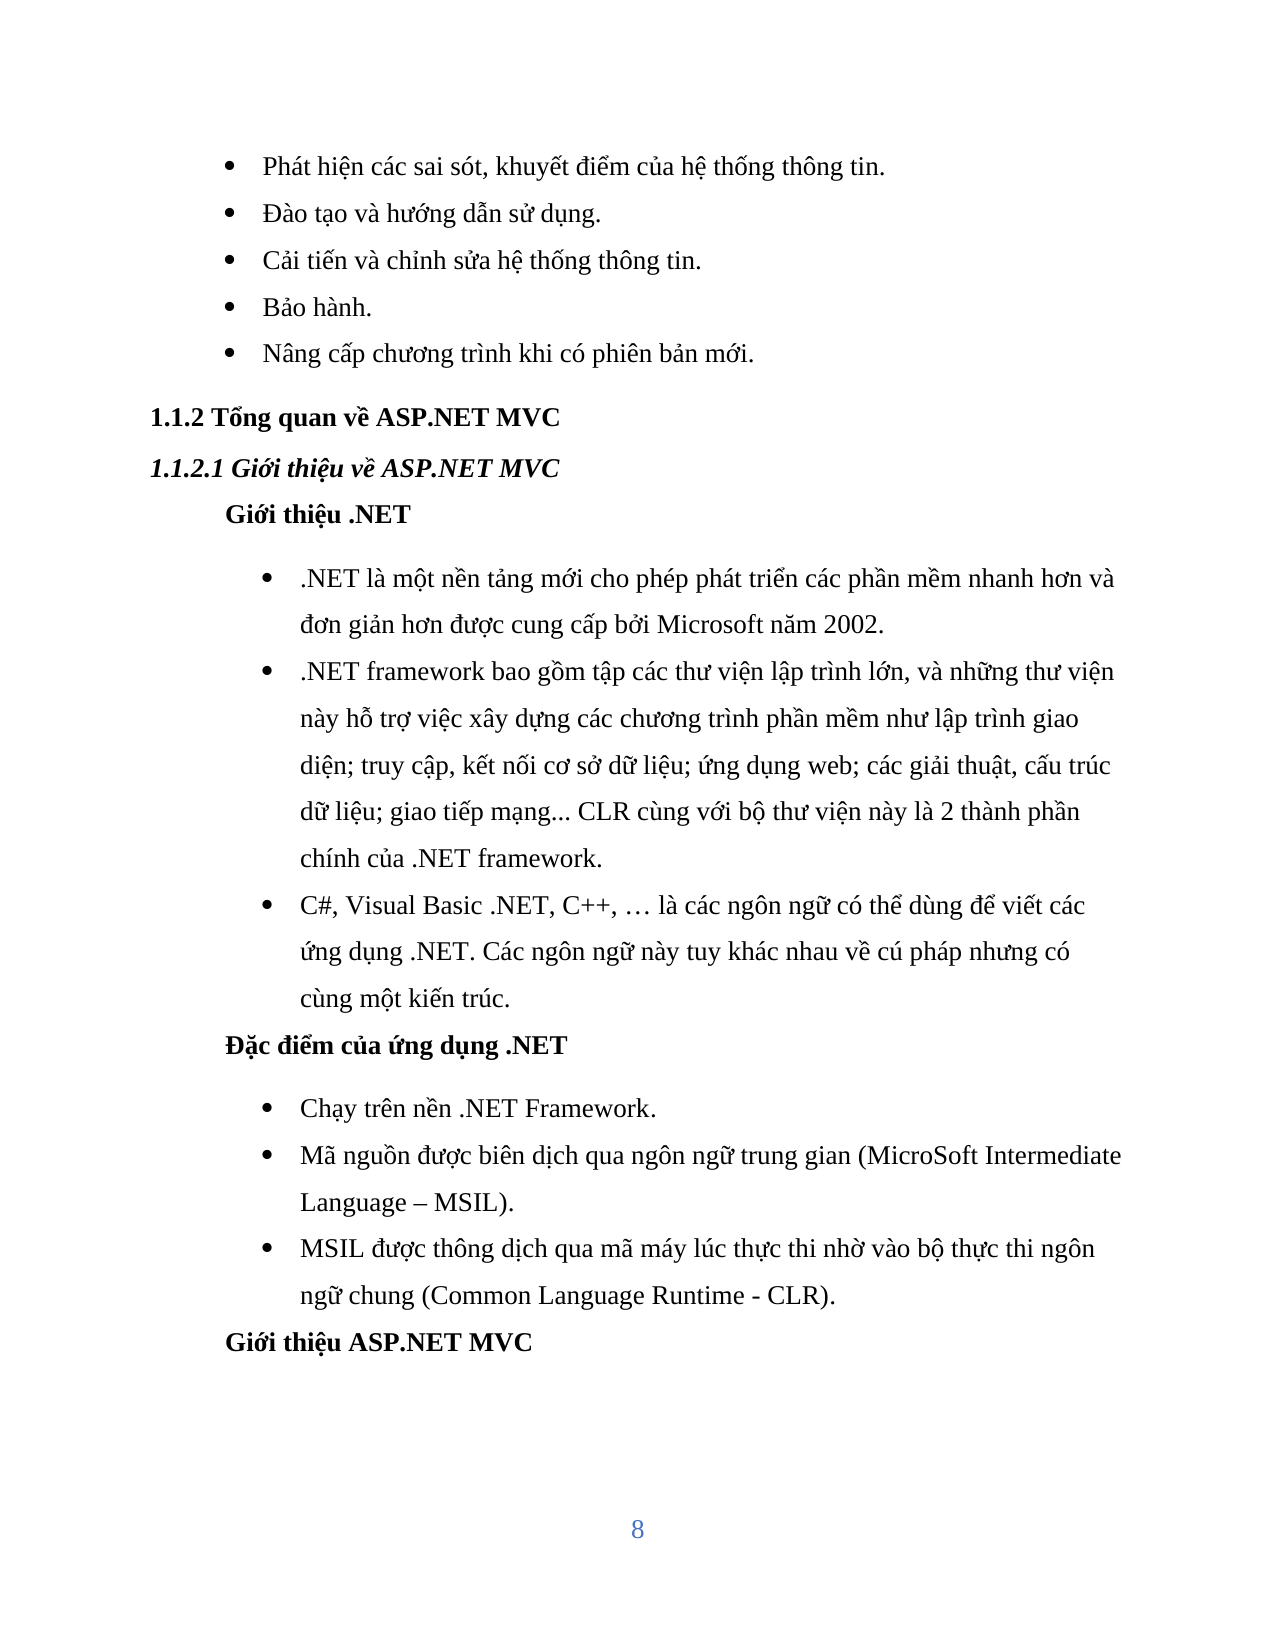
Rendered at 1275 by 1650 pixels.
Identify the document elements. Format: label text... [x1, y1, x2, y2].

text Đặc điểm của ứng dụng .NET [225, 1029, 1125, 1060]
list MSIL được thông dịch qua mã máy lúc thực thi nhờ vào bộ thực thi ngôn ngữ chung (Common Language Runtime - CLR). [262, 1232, 1125, 1310]
list Cải tiến và chỉnh sửa hệ thống thông tin. [225, 244, 1125, 275]
list Đào tạo và hướng dẫn sử dụng. [225, 197, 1125, 228]
list Phát hiện các sai sót, khuyết điểm của hệ thống thông tin. [225, 150, 1125, 181]
list Mã nguồn được biên dịch qua ngôn ngữ trung gian (MicroSoft Intermediate Language – MSIL). [262, 1139, 1125, 1217]
list C#, Visual Basic .NET, C++, … là các ngôn ngữ có thể dùng để viết các ứng dụng .NET. Các ngôn ngữ này tuy khác nhau về cú pháp nhưng có cùng một kiến trúc. [262, 889, 1125, 1013]
list Chạy trên nền .NET Framework. [262, 1092, 1125, 1123]
list .NET là một nền tảng mới cho phép phát triển các phần mềm nhanh hơn và đơn giản hơn được cung cấp bởi Microsoft năm 2002. [262, 562, 1125, 640]
subtitle 1.1.2 Tổng quan về ASP.NET MVC [150, 401, 1125, 432]
list Nâng cấp chương trình khi có phiên bản mới. [225, 337, 1125, 369]
text Giới thiệu .NET [150, 498, 1125, 530]
text Giới thiệu ASP.NET MVC [150, 1326, 1125, 1357]
subtitle 1.1.2.1 Giới thiệu về ASP.NET MVC [150, 452, 1125, 483]
list Bảo hành. [225, 291, 1125, 322]
list .NET framework bao gồm tập các thư viện lập trình lớn, và những thư viện này hỗ trợ việc xây dựng các chương trình phần mềm như lập trình giao diện; truy cập, kết nối cơ sở dữ liệu; ứng dụng web; các giải thuật, cấu trúc dữ liệu; giao tiếp mạng... CLR cùng với bộ thư viện này là 2 thành phần chính của .NET framework. [262, 655, 1125, 873]
